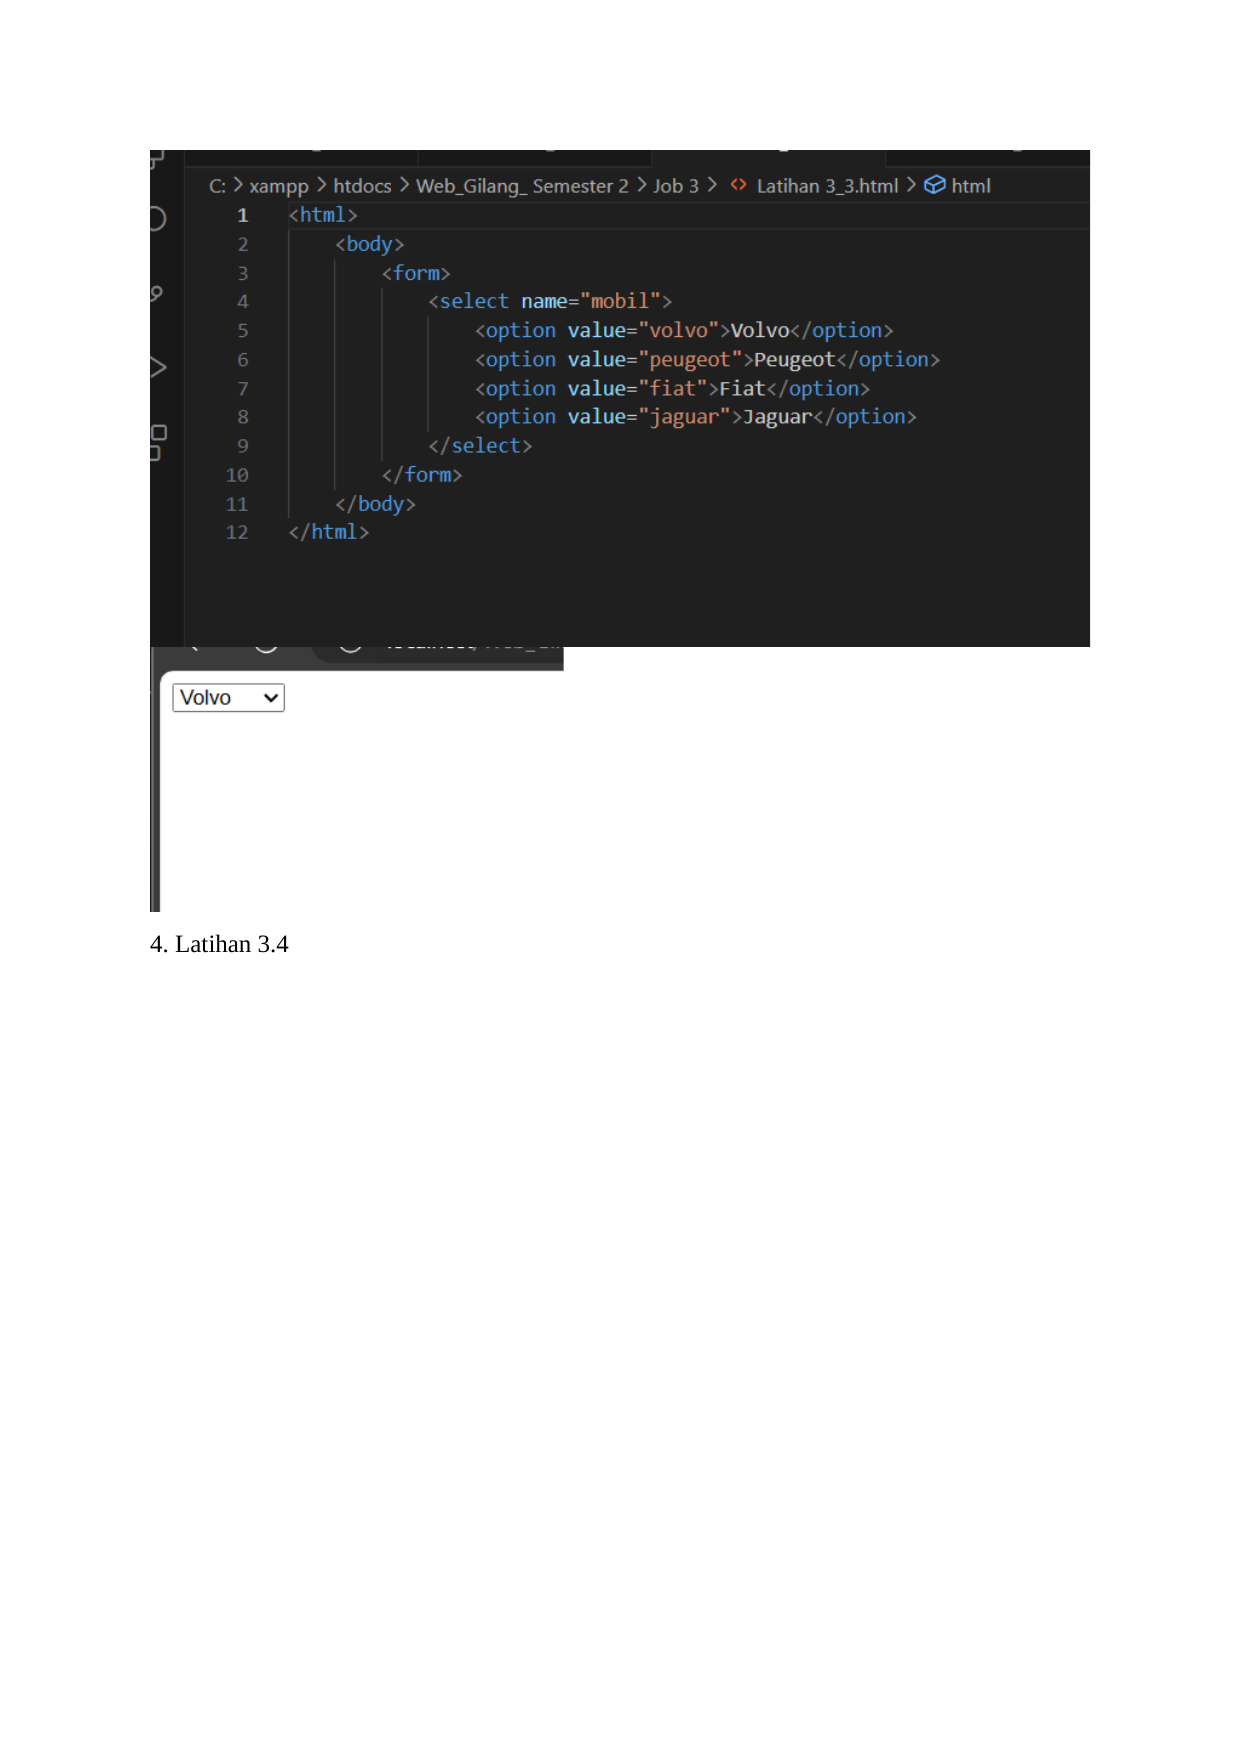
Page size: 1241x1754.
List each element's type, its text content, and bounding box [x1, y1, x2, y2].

picture [150, 150, 1091, 912]
text 4. Latihan 3.4 [150, 929, 1090, 958]
